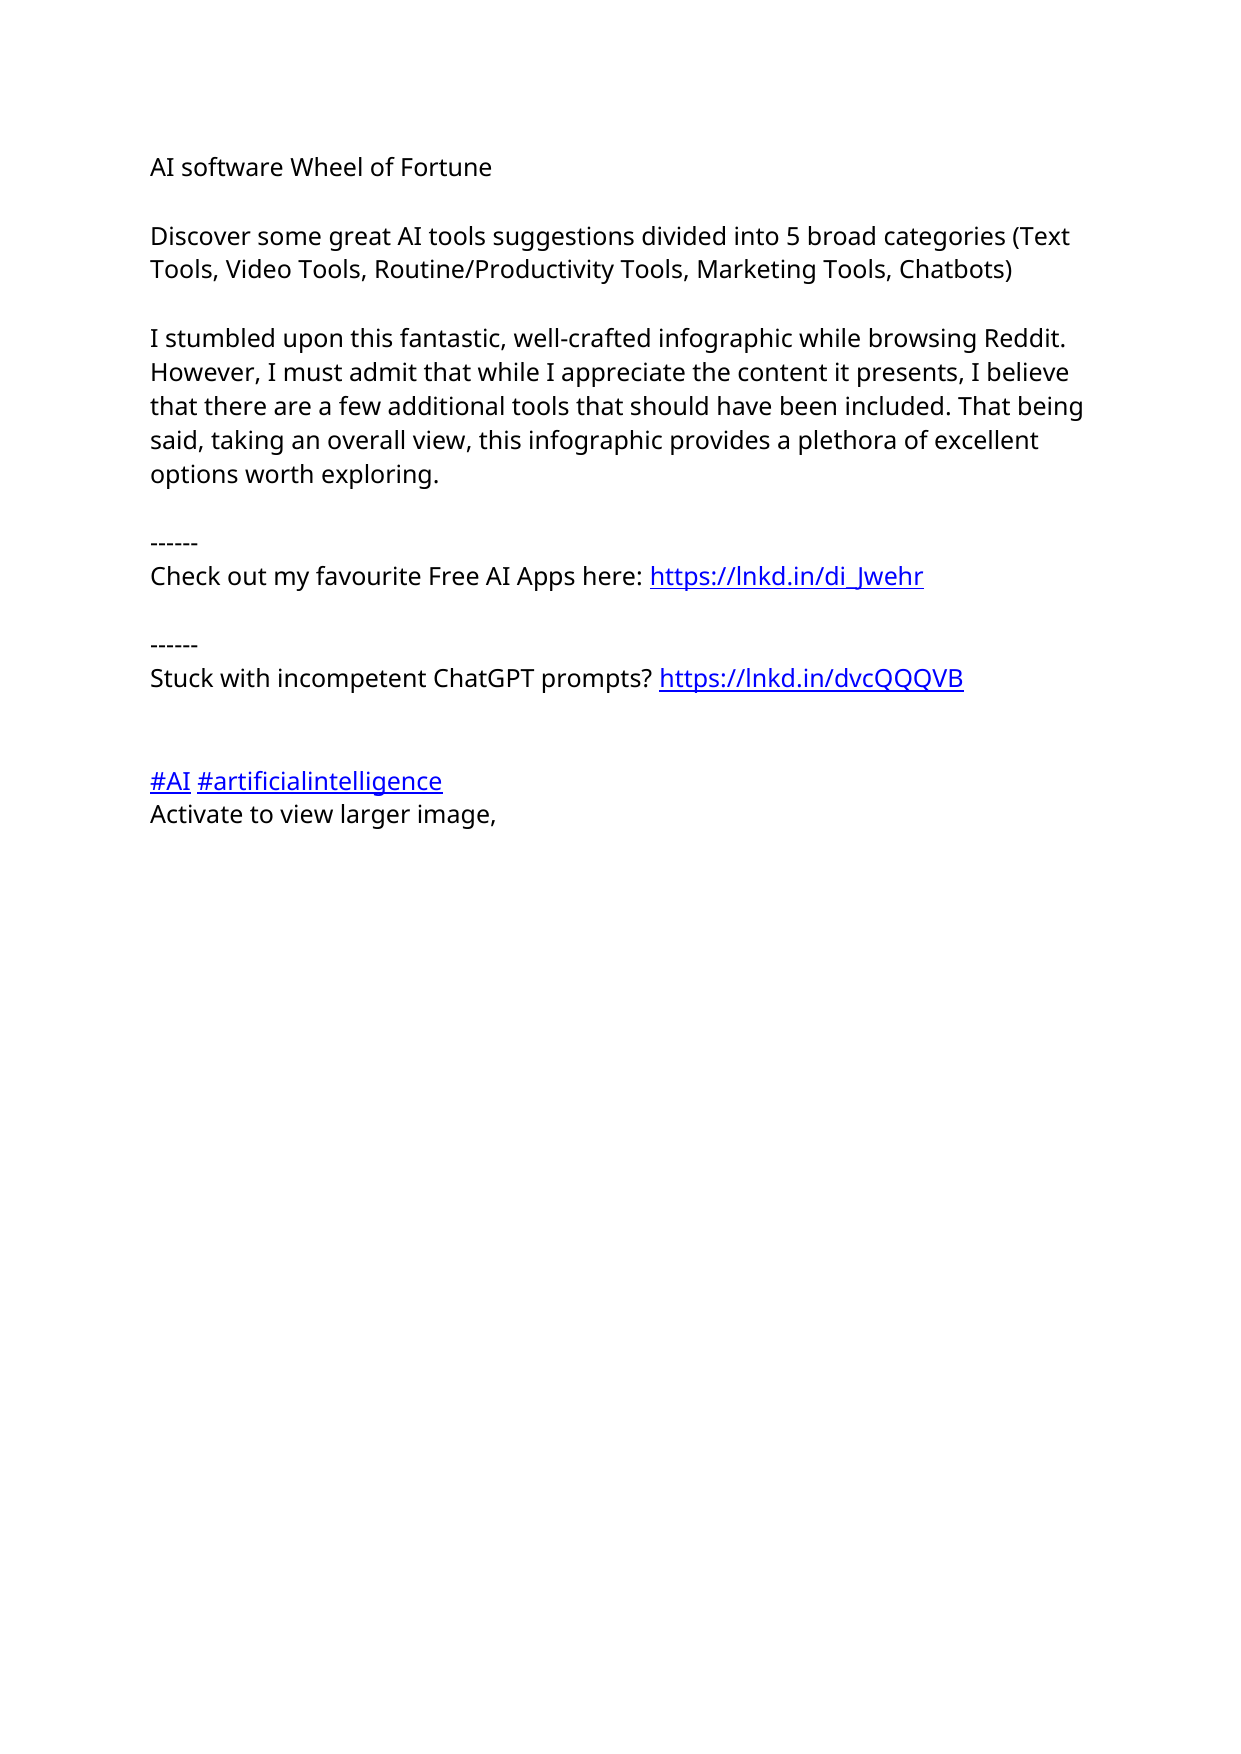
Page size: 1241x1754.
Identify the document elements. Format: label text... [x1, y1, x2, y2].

text AI software Wheel of Fortune Discover some great AI tools suggestions divided into 5 broad categories (Text Tools, Video Tools, Routine/Productivity Tools, Marketing Tools, Chatbots) I stumbled upon this fantastic, well-crafted infographic while browsing Reddit. However, I must admit that while I appreciate the content it presents, I believe that there are a few additional tools that should have been included. That being said, taking an overall view, this infographic provides a plethora of excellent options worth exploring. ------ Check out my favourite Free AI Apps here: https://lnkd.in/di_Jwehr [150, 150, 1090, 593]
text #AI #artificialintelligence [150, 695, 1090, 797]
text Activate to view larger image, [150, 797, 1090, 831]
text ------ Stuck with incompetent ChatGPT prompts? https://lnkd.in/dvcQQQVB [150, 593, 1090, 695]
